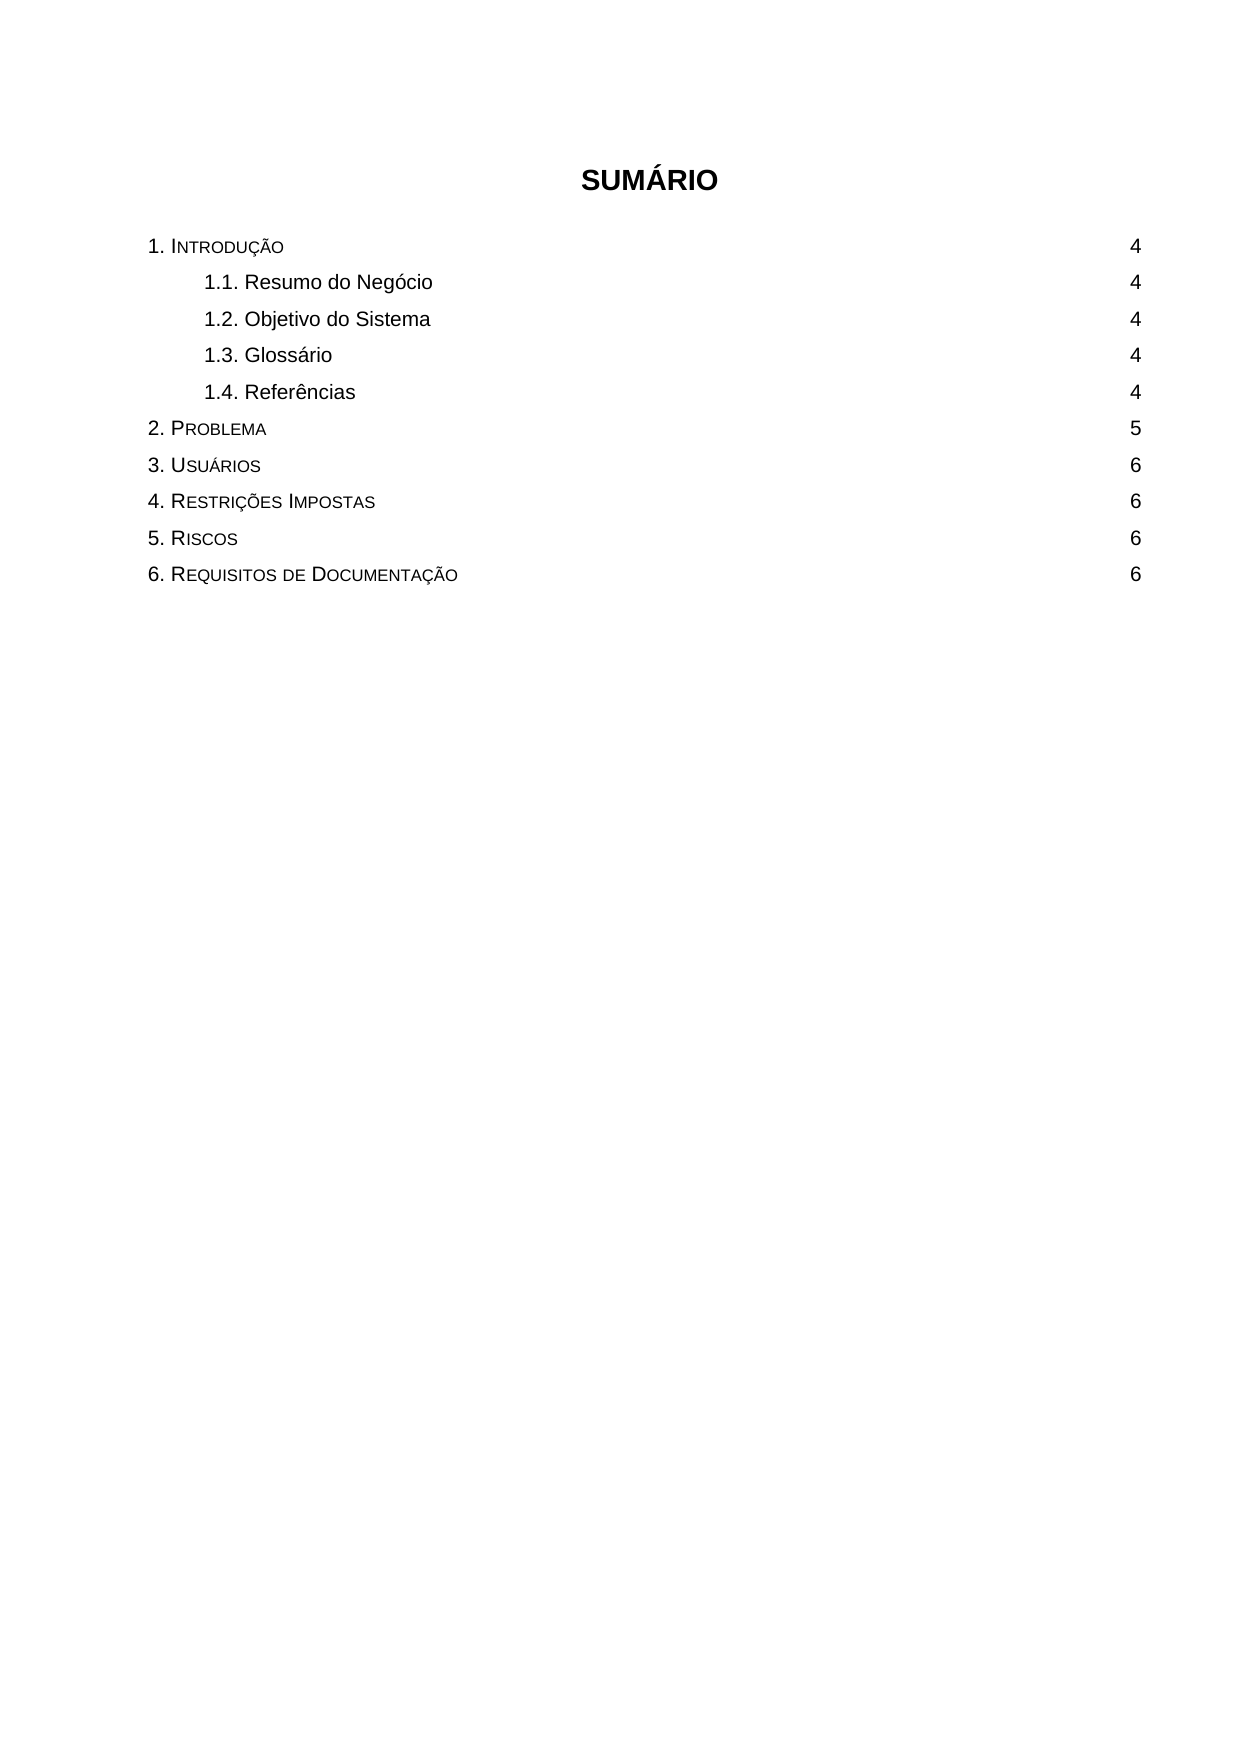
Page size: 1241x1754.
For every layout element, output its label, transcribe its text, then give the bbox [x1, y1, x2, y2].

title SUMÁRIO [148, 163, 1152, 196]
